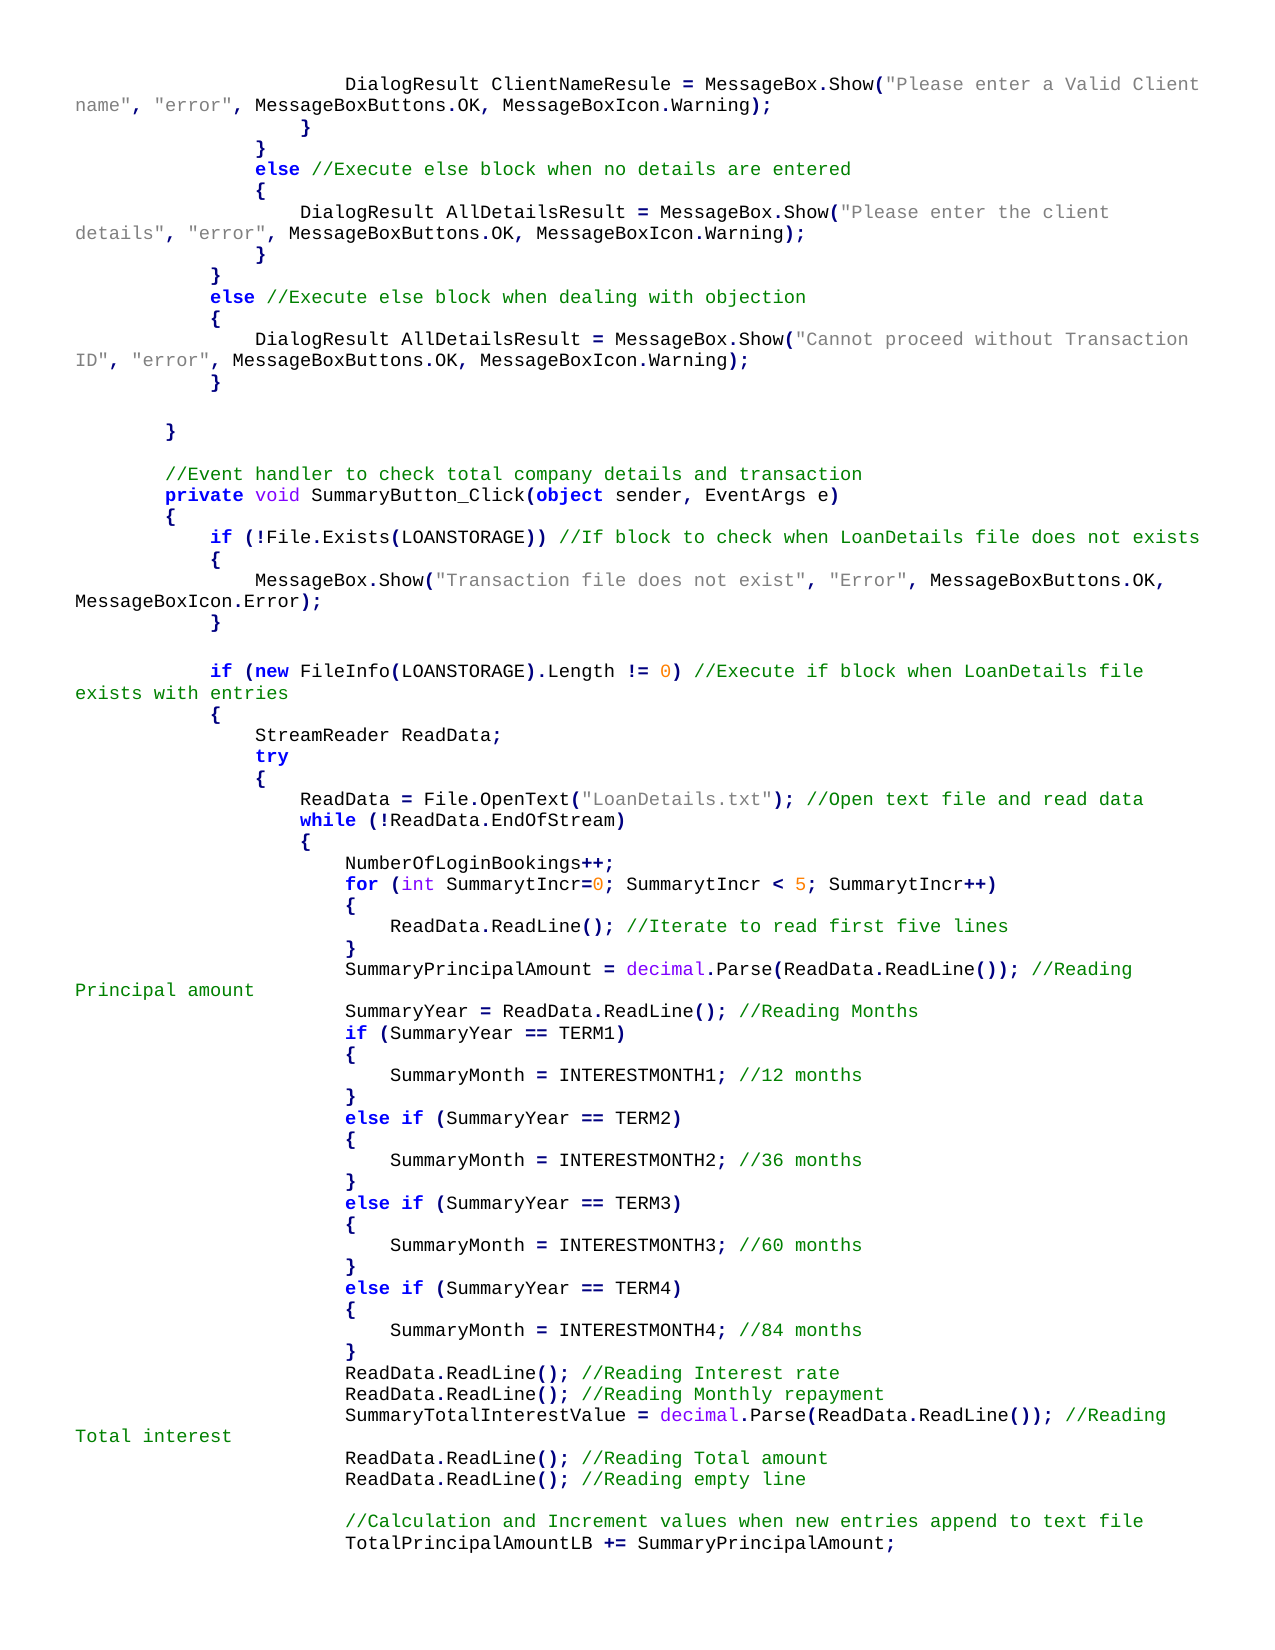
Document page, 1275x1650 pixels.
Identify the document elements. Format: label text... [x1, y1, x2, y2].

text ReadData.ReadLine(); //Iterate to read first five lines [75, 917, 1200, 938]
text for (int SummarytIncr=0; SummarytIncr < 5; SummarytIncr++) [75, 875, 1200, 896]
text DialogResult AllDetailsResult = MessageBox.Show("Please enter the client details", "error", MessageBoxButtons.OK, MessageBoxIcon.Warning); [75, 202, 1200, 245]
text //Calculation and Increment values when new entries append to text file [75, 1512, 1200, 1533]
text SummaryMonth = INTERESTMONTH2; //36 months [75, 1151, 1200, 1172]
text { [75, 1215, 1200, 1236]
text SummaryMonth = INTERESTMONTH3; //60 months [75, 1236, 1200, 1257]
text ReadData.ReadLine(); //Reading empty line [75, 1470, 1200, 1491]
text //Event handler to check total company details and transaction [75, 464, 1200, 486]
text { [75, 309, 1200, 330]
text } [75, 1172, 1200, 1193]
text StreamReader ReadData; [75, 726, 1200, 747]
text else //Execute else block when no details are entered [75, 160, 1200, 181]
text { [75, 507, 1200, 528]
text MessageBox.Show("Transaction file does not exist", "Error", MessageBoxButtons.OK, MessageBoxIcon.Error); [75, 571, 1200, 613]
text SummaryYear = ReadData.ReadLine(); //Reading Months [75, 1002, 1200, 1023]
text else if (SummaryYear == TERM3) [75, 1193, 1200, 1215]
text { [75, 705, 1200, 726]
text { [75, 896, 1200, 917]
text } [75, 266, 1200, 287]
text DialogResult AllDetailsResult = MessageBox.Show("Cannot proceed without Transaction ID", "error", MessageBoxButtons.OK, MessageBoxIcon.Warning); [75, 330, 1200, 372]
text while (!ReadData.EndOfStream) [75, 811, 1200, 832]
text } [75, 1257, 1200, 1278]
text { [75, 1045, 1200, 1066]
text TotalPrincipalAmountLB += SummaryPrincipalAmount; [75, 1533, 1200, 1555]
text ReadData = File.OpenText("LoanDetails.txt"); //Open text file and read data [75, 790, 1200, 811]
text } [75, 613, 1200, 634]
text } [75, 139, 1200, 160]
text ReadData.ReadLine(); //Reading Total amount [75, 1448, 1200, 1470]
text { [75, 768, 1200, 790]
text SummaryPrincipalAmount = decimal.Parse(ReadData.ReadLine()); //Reading Principal amount [75, 960, 1200, 1002]
text ReadData.ReadLine(); //Reading Monthly repayment [75, 1385, 1200, 1406]
text } [75, 245, 1200, 266]
text private void SummaryButton_Click(object sender, EventArgs e) [75, 486, 1200, 507]
text else //Execute else block when dealing with objection [75, 287, 1200, 309]
text if (SummaryYear == TERM1) [75, 1023, 1200, 1045]
text } [75, 372, 1200, 394]
text if (!File.Exists(LOANSTORAGE)) //If block to check when LoanDetails file does not exists [75, 528, 1200, 549]
text SummaryTotalInterestValue = decimal.Parse(ReadData.ReadLine()); //Reading Total interest [75, 1406, 1200, 1448]
text try [75, 747, 1200, 768]
text ReadData.ReadLine(); //Reading Interest rate [75, 1363, 1200, 1385]
text { [75, 832, 1200, 853]
text } [75, 938, 1200, 960]
text { [75, 1130, 1200, 1151]
text { [75, 549, 1200, 571]
text if (new FileInfo(LOANSTORAGE).Length != 0) //Execute if block when LoanDetails file exists with entries [75, 662, 1200, 705]
text { [75, 1300, 1200, 1321]
text } [75, 1087, 1200, 1108]
text } [75, 422, 1200, 443]
text } [75, 117, 1200, 139]
text { [75, 181, 1200, 202]
text else if (SummaryYear == TERM4) [75, 1278, 1200, 1300]
text SummaryMonth = INTERESTMONTH1; //12 months [75, 1066, 1200, 1087]
text NumberOfLoginBookings++; [75, 853, 1200, 875]
text SummaryMonth = INTERESTMONTH4; //84 months [75, 1321, 1200, 1342]
text DialogResult ClientNameResule = MessageBox.Show("Please enter a Valid Client name", "error", MessageBoxButtons.OK, MessageBoxIcon.Warning); [75, 75, 1200, 117]
text else if (SummaryYear == TERM2) [75, 1108, 1200, 1130]
text } [75, 1342, 1200, 1363]
